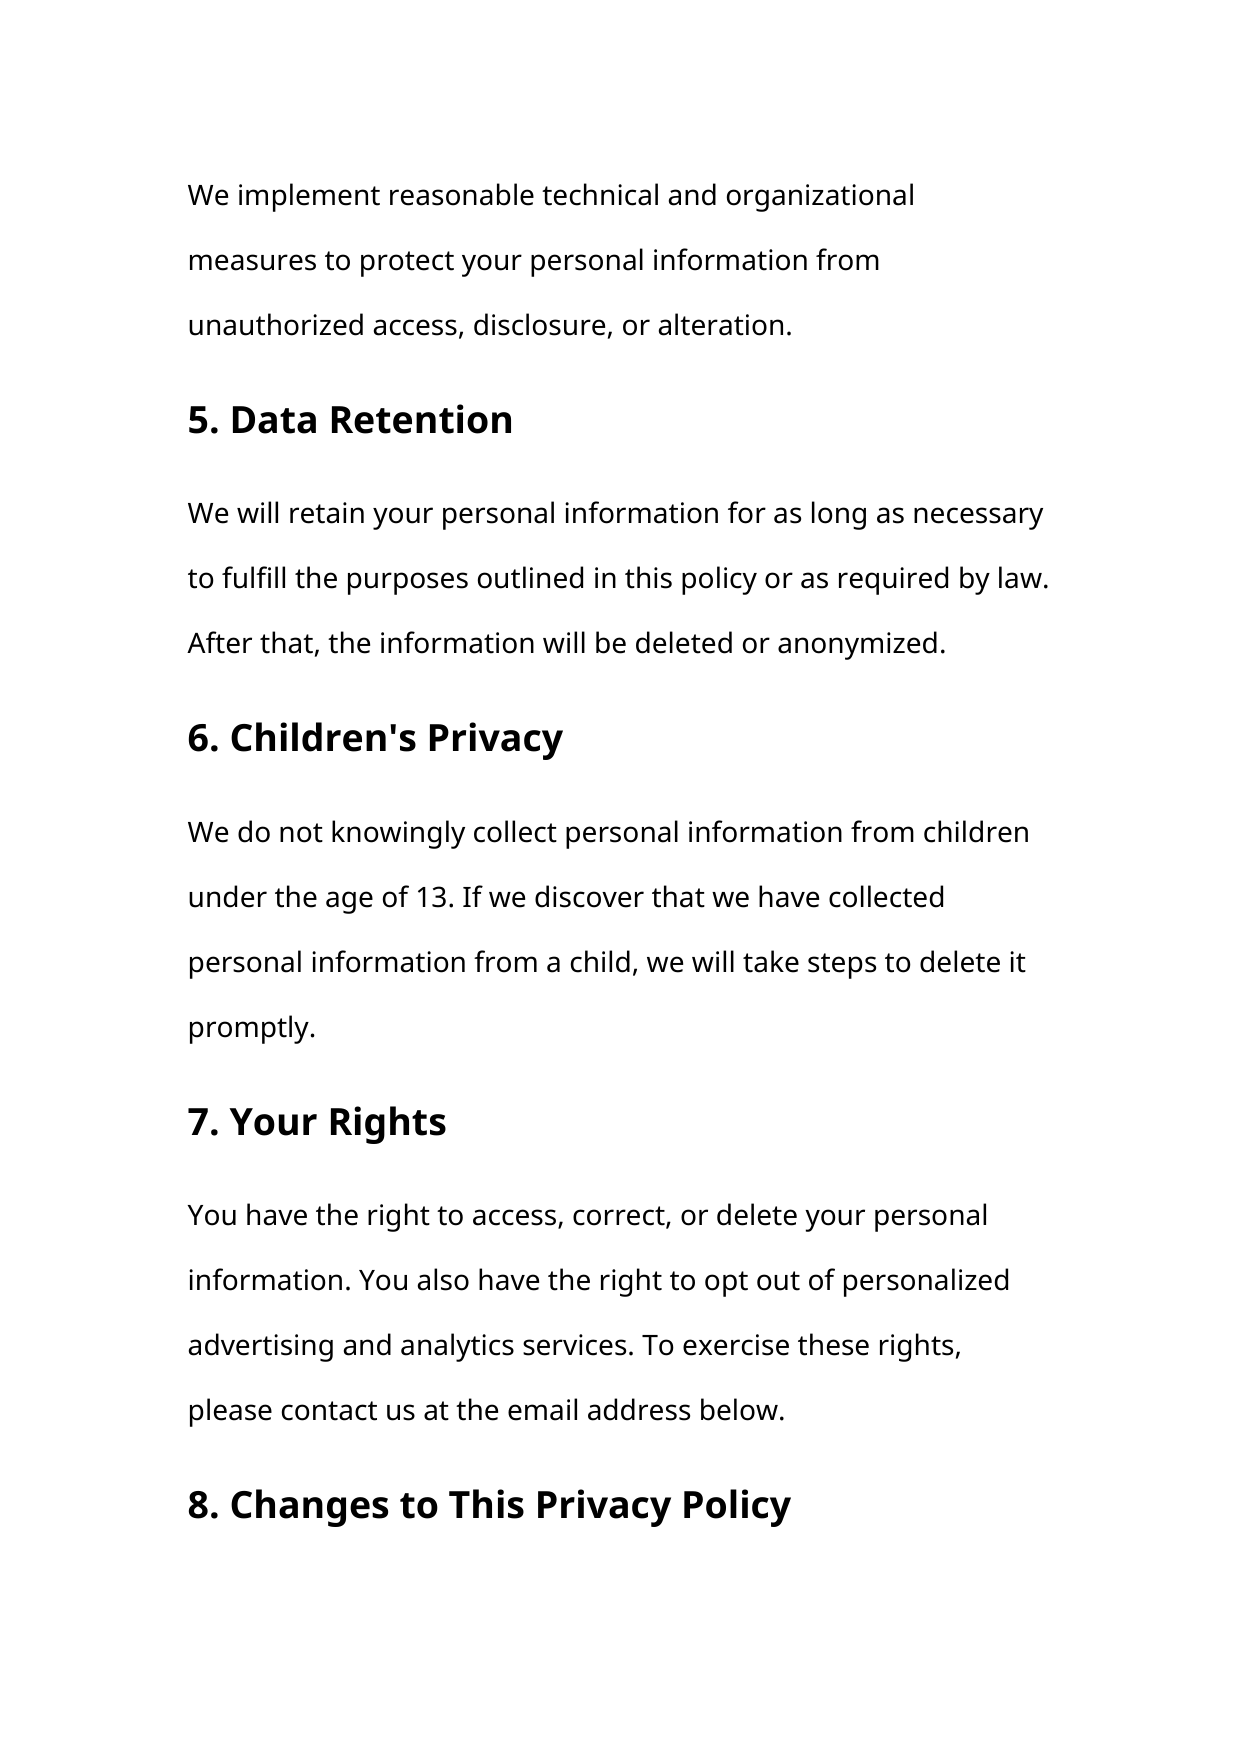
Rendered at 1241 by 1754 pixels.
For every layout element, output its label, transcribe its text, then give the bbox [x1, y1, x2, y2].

text We do not knowingly collect personal information from children under the age of 13. If we discover that we have collected personal information from a child, we will take steps to delete it promptly. [187, 799, 1053, 1059]
text We implement reasonable technical and organizational measures to protect your personal information from unauthorized access, disclosure, or alteration. [187, 162, 1053, 357]
text We will retain your personal information for as long as necessary to fulfill the purposes outlined in this policy or as required by law. After that, the information will be deleted or anonymized. [187, 480, 1053, 675]
subtitle 8. Changes to This Privacy Policy [187, 1471, 1053, 1536]
text You have the right to access, correct, or delete your personal information. You also have the right to opt out of personalized advertising and analytics services. To exercise these rights, please contact us at the email address below. [187, 1182, 1053, 1442]
subtitle 5. Data Retention [187, 386, 1053, 451]
subtitle 6. Children's Privacy [187, 704, 1053, 769]
subtitle 7. Your Rights [187, 1088, 1053, 1153]
